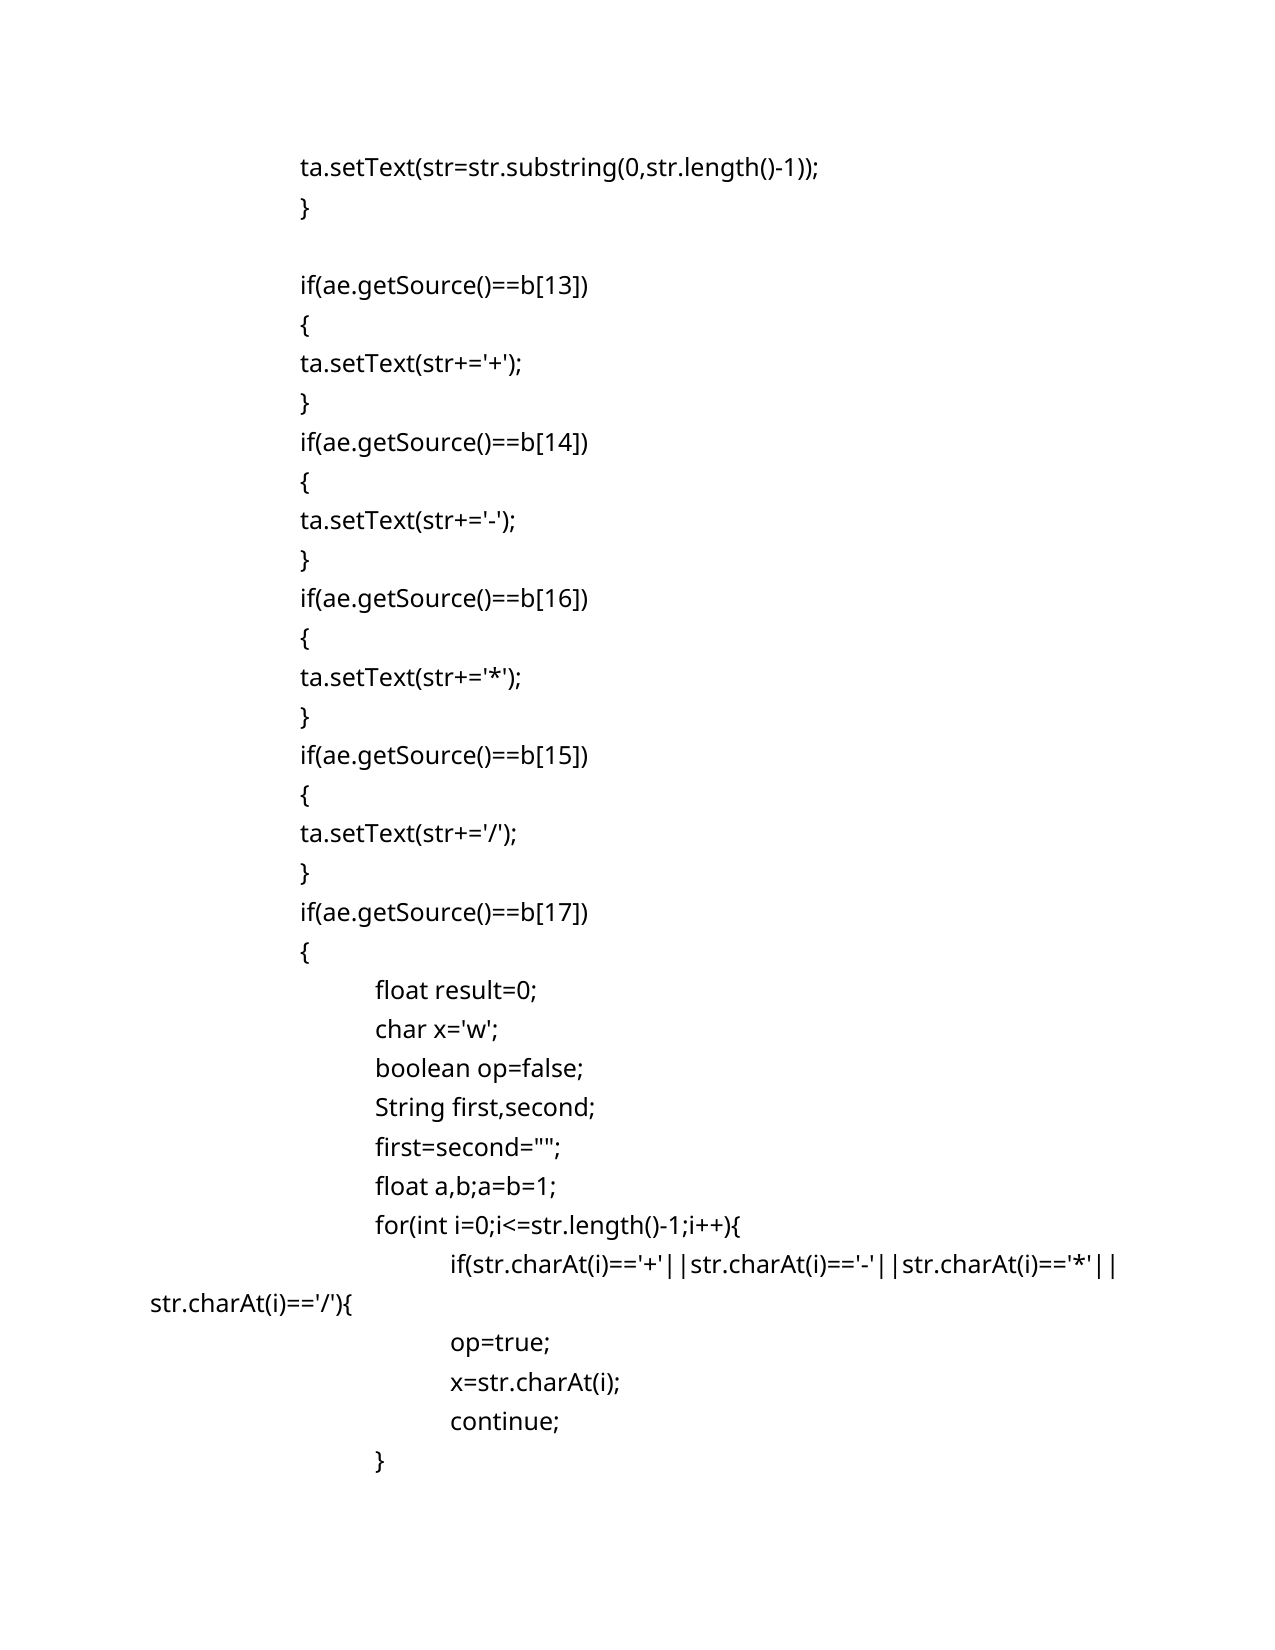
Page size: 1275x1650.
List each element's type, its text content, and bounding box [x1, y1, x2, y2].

text float result=0; [150, 972, 1125, 1007]
text if(ae.getSource()==b[16]) [150, 581, 1125, 615]
text } [150, 189, 1125, 223]
text } [150, 855, 1125, 889]
text ta.setText(str+='*'); [150, 659, 1125, 693]
text if(str.charAt(i)=='+'||str.charAt(i)=='-'||str.charAt(i)=='*'||str.charAt(i)=='/'){ [150, 1247, 1125, 1320]
text String first,second; [150, 1090, 1125, 1124]
text ta.setText(str+='-'); [150, 502, 1125, 537]
text float a,b;a=b=1; [150, 1168, 1125, 1202]
text if(ae.getSource()==b[14]) [150, 424, 1125, 458]
text if(ae.getSource()==b[15]) [150, 737, 1125, 772]
text if(ae.getSource()==b[13]) [150, 267, 1125, 302]
text { [150, 777, 1125, 811]
text continue; [150, 1403, 1125, 1437]
text { [150, 933, 1125, 967]
text { [150, 307, 1125, 341]
text x=str.charAt(i); [150, 1364, 1125, 1398]
text char x='w'; [150, 1012, 1125, 1046]
text } [150, 542, 1125, 576]
text } [150, 698, 1125, 732]
text first=second=""; [150, 1129, 1125, 1163]
text boolean op=false; [150, 1051, 1125, 1085]
text if(ae.getSource()==b[17]) [150, 894, 1125, 928]
text } [150, 1442, 1125, 1477]
text op=true; [150, 1325, 1125, 1359]
text } [150, 385, 1125, 419]
text ta.setText(str+='+'); [150, 346, 1125, 380]
text { [150, 463, 1125, 497]
text ta.setText(str=str.substring(0,str.length()-1)); [150, 150, 1125, 184]
text for(int i=0;i<=str.length()-1;i++){ [150, 1207, 1125, 1242]
text ta.setText(str+='/'); [150, 816, 1125, 850]
text { [150, 620, 1125, 654]
